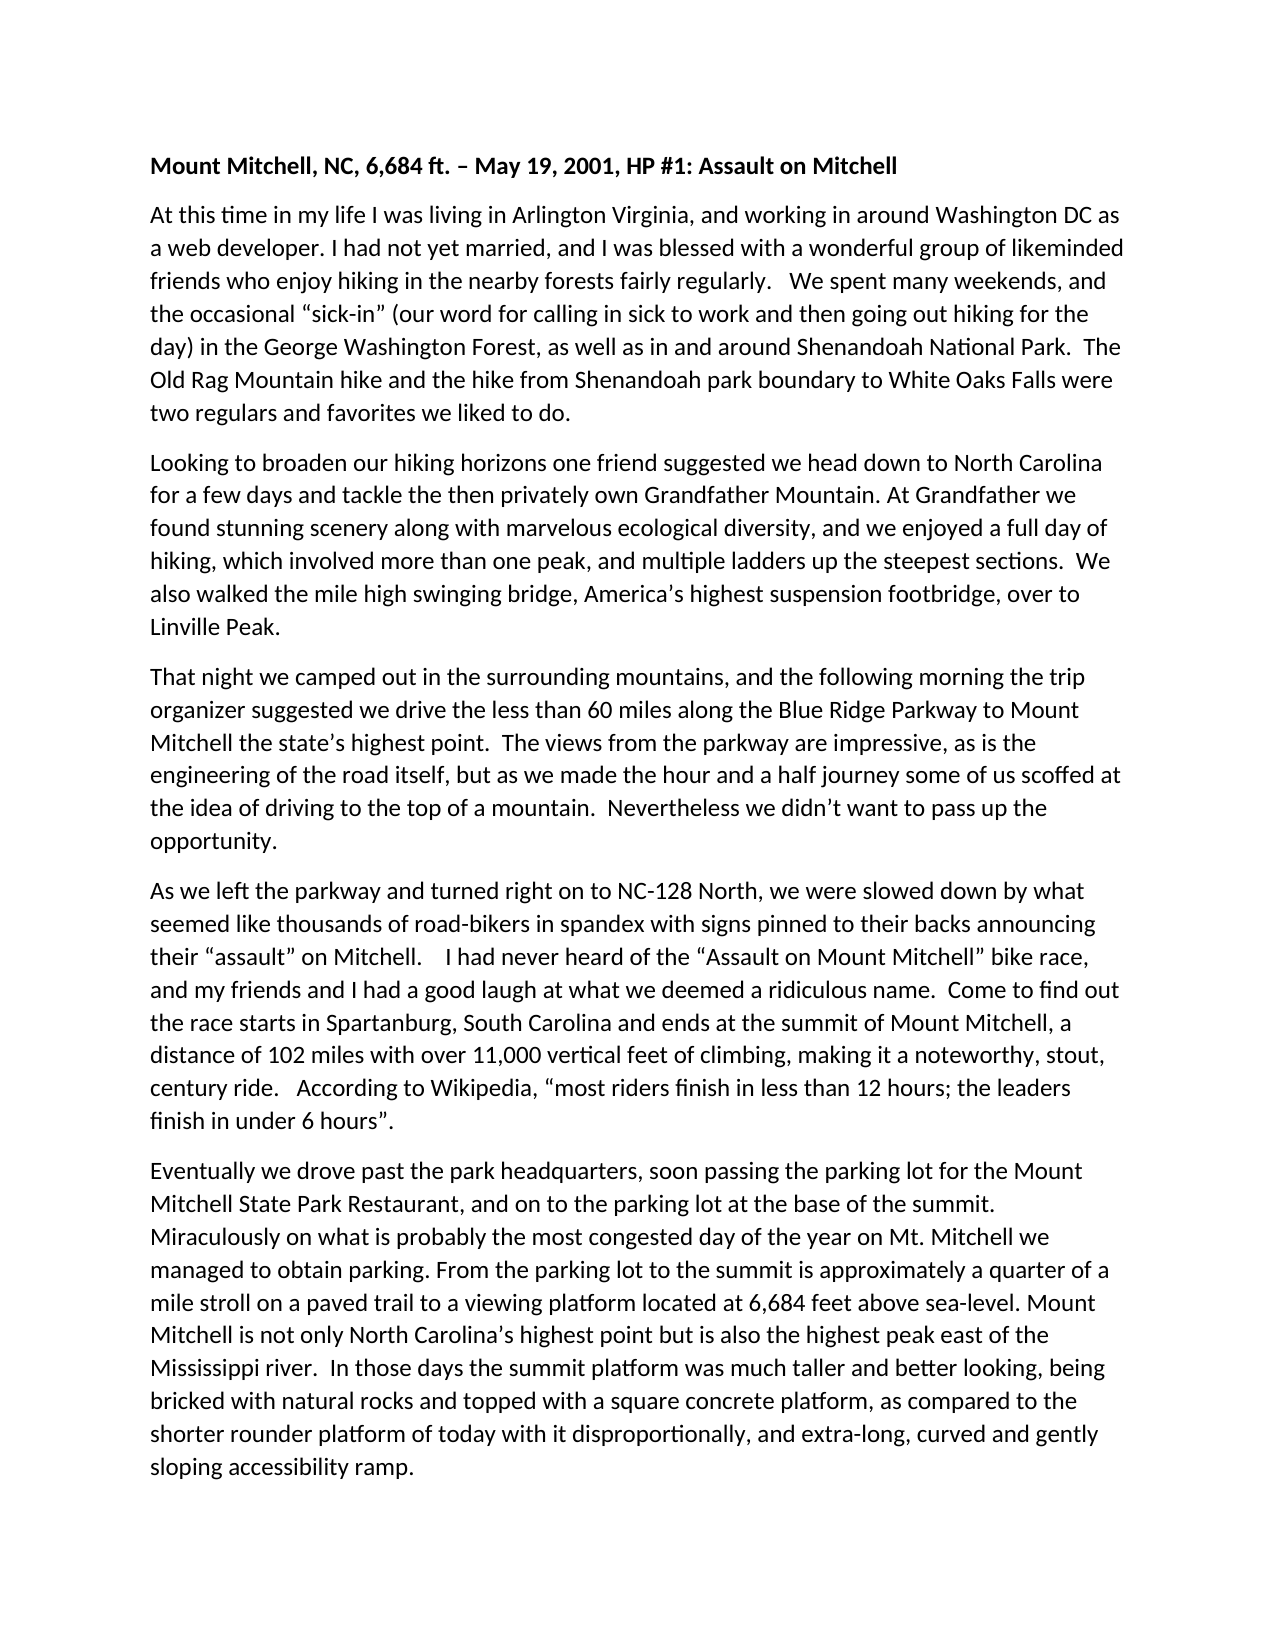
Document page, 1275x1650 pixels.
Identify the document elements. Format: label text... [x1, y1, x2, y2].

text At this time in my life I was living in Arlington Virginia, and working in around Washington DC as a web developer. I had not yet married, and I was blessed with a wonderful group of likeminded friends who enjoy hiking in the nearby forests fairly regularly. We spent many weekends, and the occasional “sick-in” (our word for calling in sick to work and then going out hiking for the day) in the George Washington Forest, as well as in and around Shenandoah National Park. The Old Rag Mountain hike and the hike from Shenandoah park boundary to White Oaks Falls were two regulars and favorites we liked to do. [150, 199, 1125, 428]
text Mount Mitchell, NC, 6,684 ft. – May 19, 2001, HP #1: Assault on Mitchell [150, 150, 1125, 181]
text Eventually we drove past the park headquarters, soon passing the parking lot for the Mount Mitchell State Park Restaurant, and on to the parking lot at the base of the summit. Miraculously on what is probably the most congested day of the year on Mt. Mitchell we managed to obtain parking. From the parking lot to the summit is approximately a quarter of a mile stroll on a paved trail to a viewing platform located at 6,684 feet above sea-level. Mount Mitchell is not only North Carolina’s highest point but is also the highest peak east of the Mississippi river. In those days the summit platform was much taller and better looking, being bricked with natural rocks and topped with a square concrete platform, as compared to the shorter rounder platform of today with it disproportionally, and extra-long, curved and gently sloping accessibility ramp. [150, 1155, 1125, 1482]
text That night we camped out in the surrounding mountains, and the following morning the trip organizer suggested we drive the less than 60 miles along the Blue Ridge Parkway to Mount Mitchell the state’s highest point. The views from the parkway are impressive, as is the engineering of the road itself, but as we made the hour and a half journey some of us scoffed at the idea of driving to the top of a mountain. Nevertheless we didn’t want to pass up the opportunity. [150, 661, 1125, 856]
text As we left the parkway and turned right on to NC-128 North, we were slowed down by what seemed like thousands of road-bikers in spandex with signs pinned to their backs announcing their “assault” on Mitchell. I had never heard of the “Assault on Mount Mitchell” bike race, and my friends and I had a good laugh at what we deemed a ridiculous name. Come to find out the race starts in Spartanburg, South Carolina and ends at the summit of Mount Mitchell, a distance of 102 miles with over 11,000 vertical feet of climbing, making it a noteworthy, stout, century ride. According to Wikipedia, “most riders finish in less than 12 hours; the leaders finish in under 6 hours”. [150, 875, 1125, 1136]
text Looking to broaden our hiking horizons one friend suggested we head down to North Carolina for a few days and tackle the then privately own Grandfather Mountain. At Grandfather we found stunning scenery along with marvelous ecological diversity, and we enjoyed a full day of hiking, which involved more than one peak, and multiple ladders up the steepest sections. We also walked the mile high swinging bridge, America’s highest suspension footbridge, over to Linville Peak. [150, 447, 1125, 642]
